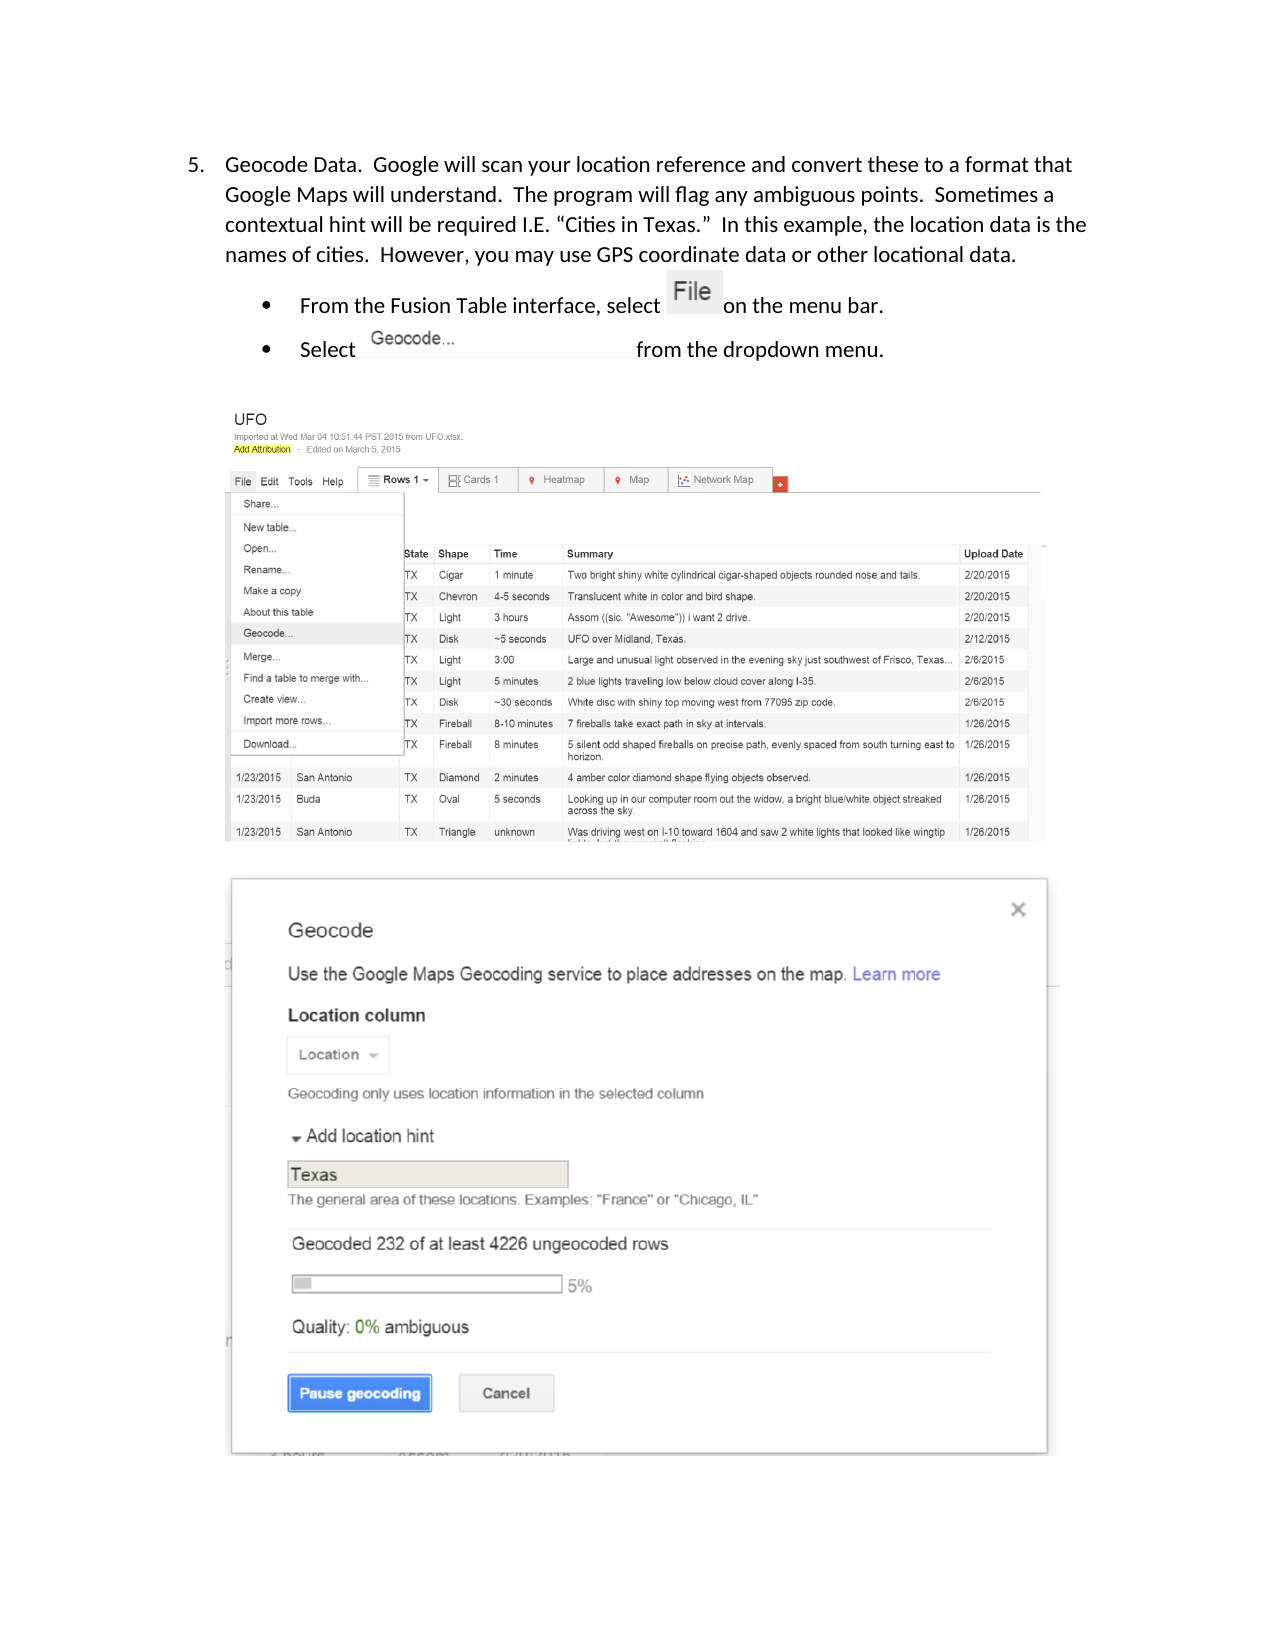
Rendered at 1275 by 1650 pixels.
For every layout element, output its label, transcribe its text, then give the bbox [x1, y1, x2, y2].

picture [356, 321, 637, 358]
list Geocode Data. Google will scan your location reference and convert these to a format that Google Maps will understand. The program will flag any ambiguous points. Sometimes a contextual hint will be required I.E. “Cities in Texas.” In this example, the location data is the names of cities. However, you may use GPS coordinate data or other locational data. [187, 150, 1125, 269]
picture [666, 270, 723, 314]
list From the Fusion Table interface, select on the menu bar. [262, 271, 1125, 319]
picture [225, 874, 1060, 1456]
picture [225, 396, 1047, 843]
